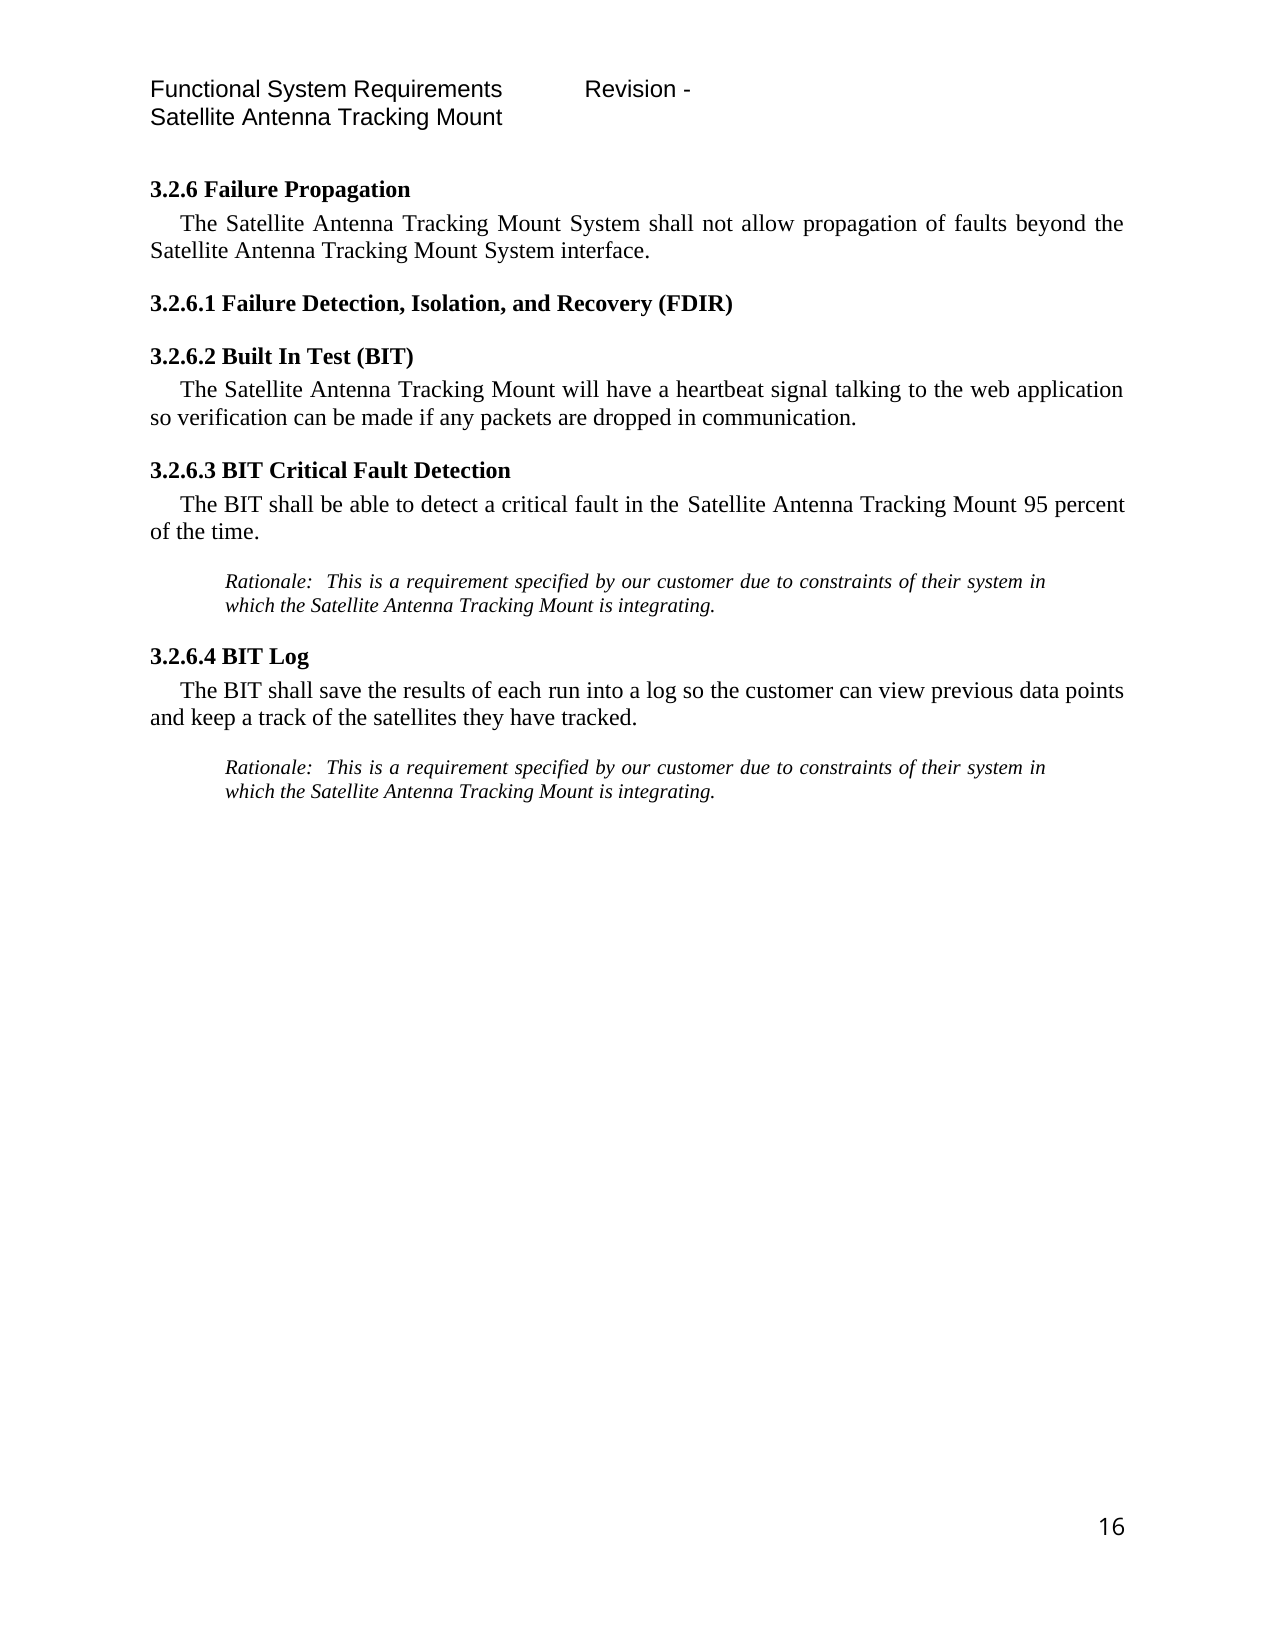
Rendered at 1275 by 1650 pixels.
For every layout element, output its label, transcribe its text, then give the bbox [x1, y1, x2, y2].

subtitle 3.2.6.1 Failure Detection, Isolation, and Recovery (FDIR) [150, 289, 1125, 317]
subtitle 3.2.6.3 BIT Critical Fault Detection [150, 456, 1125, 483]
text The BIT shall save the results of each run into a log so the customer can view previous data points and keep a track of the satellites they have tracked. [150, 676, 1125, 731]
subtitle 3.2.6.4 BIT Log [150, 642, 1125, 669]
text The BIT shall be able to detect a critical fault in the Satellite Antenna Tracking Mount 95 percent of the time. [150, 489, 1125, 545]
text Rationale: This is a requirement specified by our customer due to constraints of their system in which the Satellite Antenna Tracking Mount is integrating. [225, 569, 1050, 617]
text The Satellite Antenna Tracking Mount will have a heartbeat signal talking to the web application so verification can be made if any packets are dropped in communication. [150, 376, 1125, 431]
text The Satellite Antenna Tracking Mount System shall not allow propagation of faults beyond the Satellite Antenna Tracking Mount System interface. [150, 209, 1125, 264]
subtitle 3.2.6.2 Built In Test (BIT) [150, 342, 1125, 369]
subtitle 3.2.6 Failure Propagation [150, 175, 1125, 203]
text Rationale: This is a requirement specified by our customer due to constraints of their system in which the Satellite Antenna Tracking Mount is integrating. [225, 755, 1050, 803]
